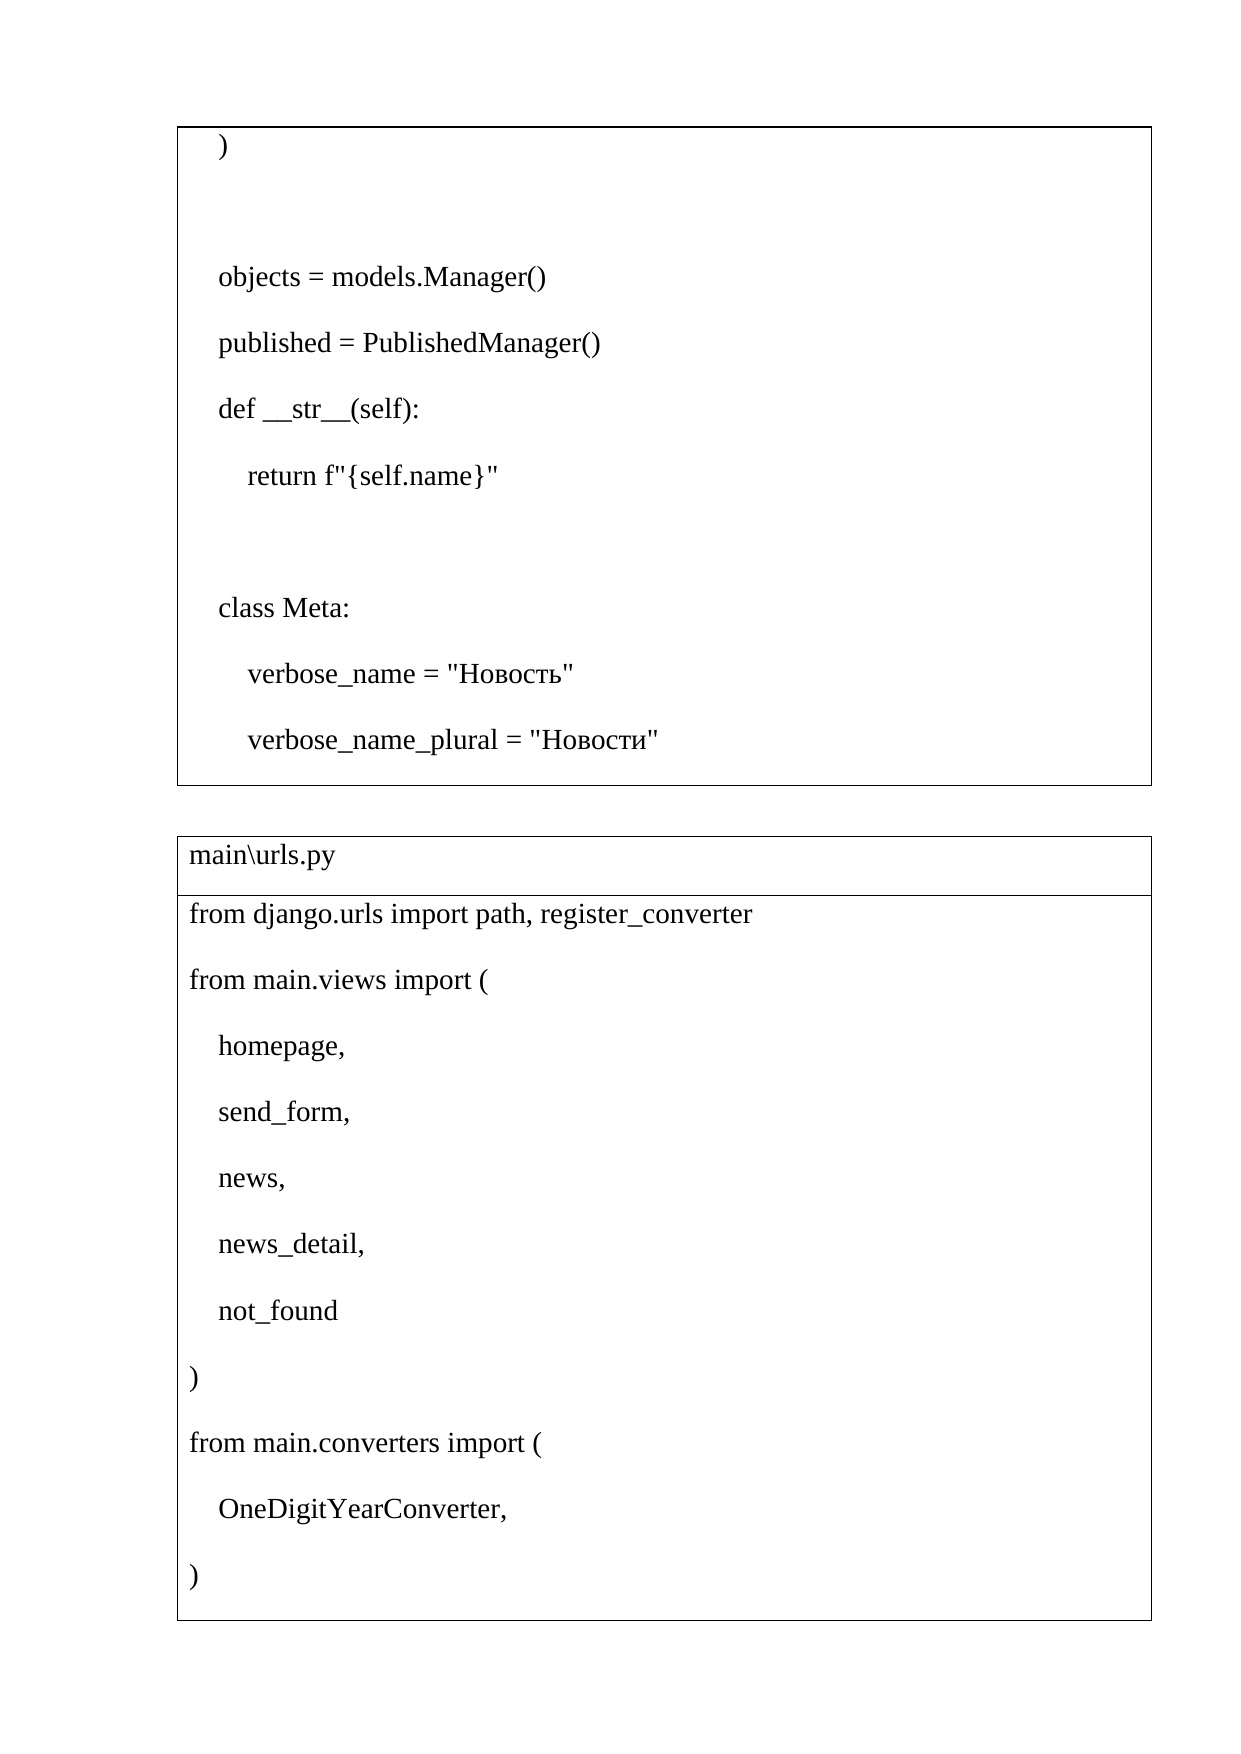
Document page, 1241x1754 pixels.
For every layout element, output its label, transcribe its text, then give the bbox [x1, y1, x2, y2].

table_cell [178, 896, 1151, 1620]
table_header main\urls.py [178, 837, 1151, 895]
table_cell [178, 128, 1151, 785]
